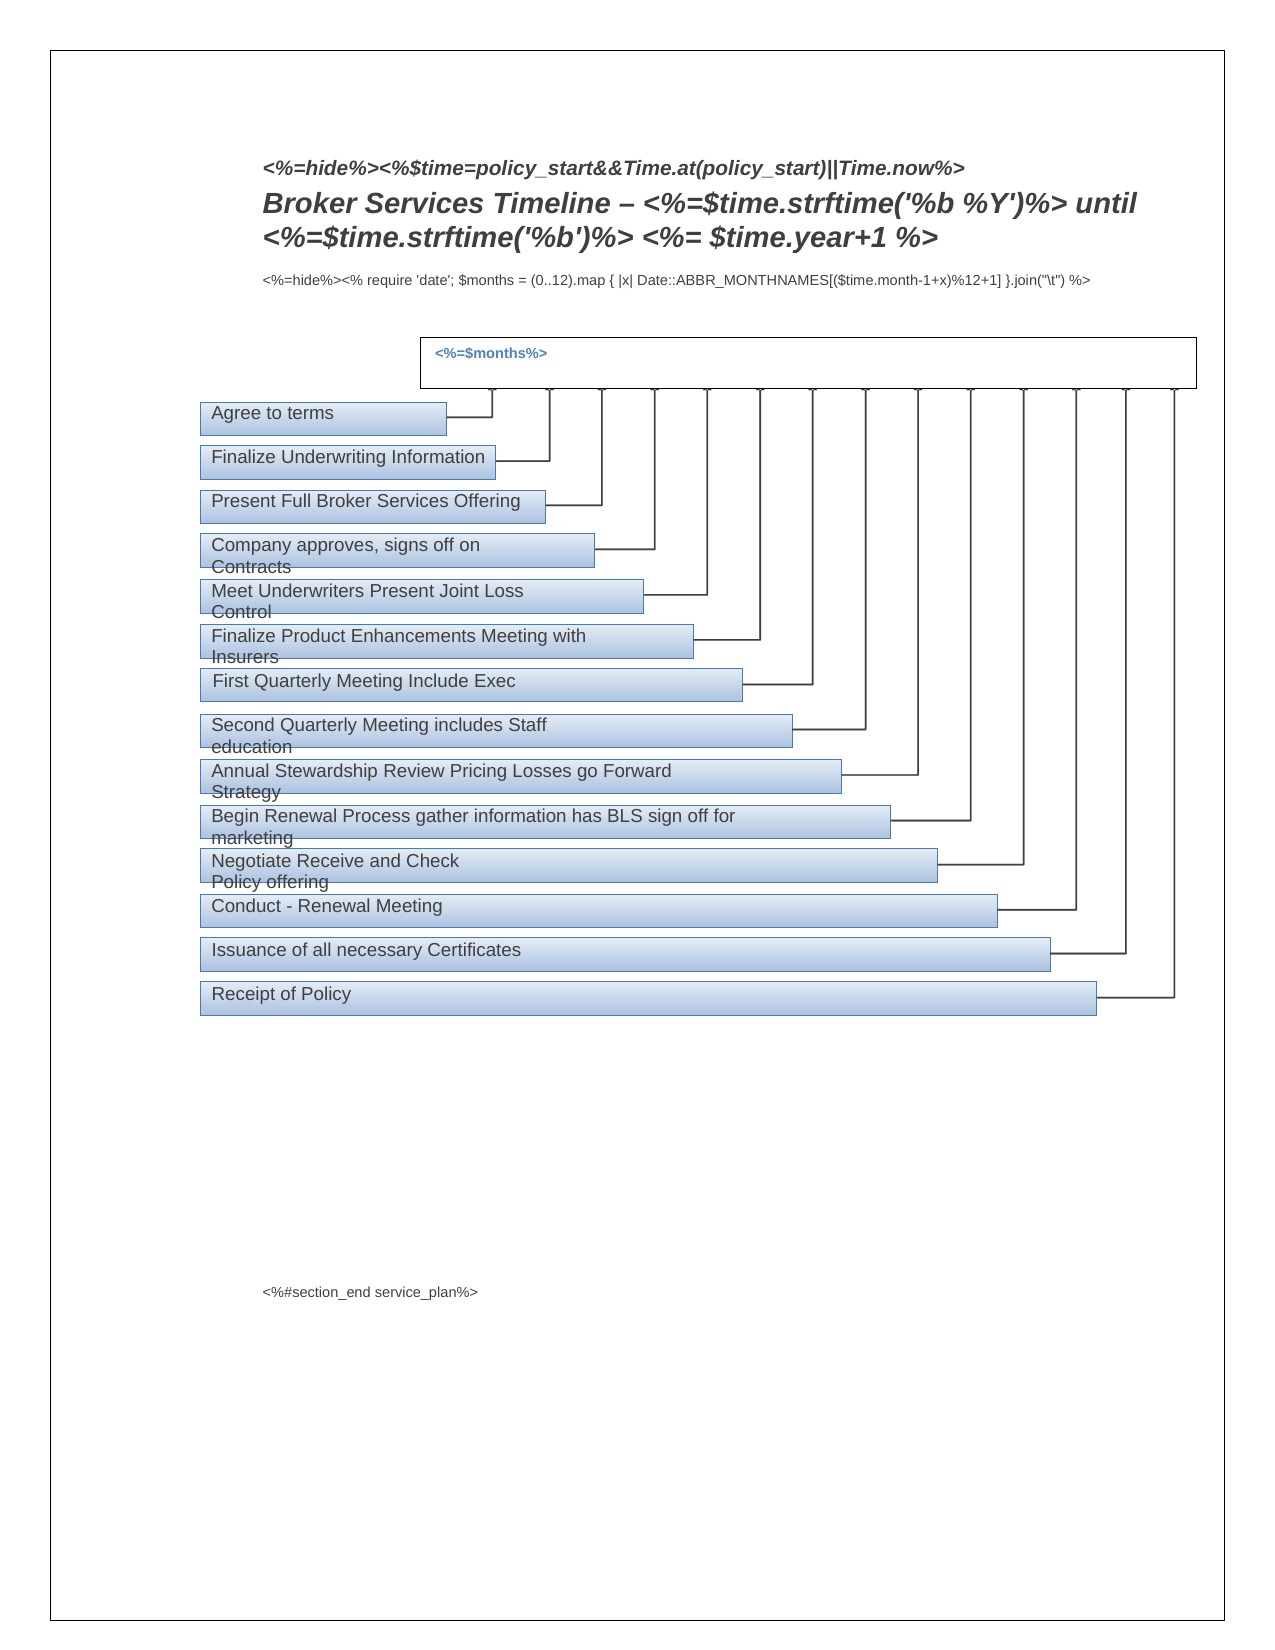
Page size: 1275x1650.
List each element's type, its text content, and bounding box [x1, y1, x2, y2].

subtitle <%=hide%><%$time=policy_start&&Time.at(policy_start)||Time.now%> [262, 156, 1162, 180]
text <%#section_end service_plan%> [262, 1272, 1162, 1300]
text <%=hide%><% require 'date'; $months = (0..12).map { |x| Date::ABBR_MONTHNAMES[($time.month-1+x)%12+1] }.join("\t") %> [262, 260, 1162, 288]
subtitle Broker Services Timeline – <%=$time.strftime('%b %Y')%> until <%=$time.strftime('%b')%> <%= $time.year+1 %> [262, 186, 1162, 253]
